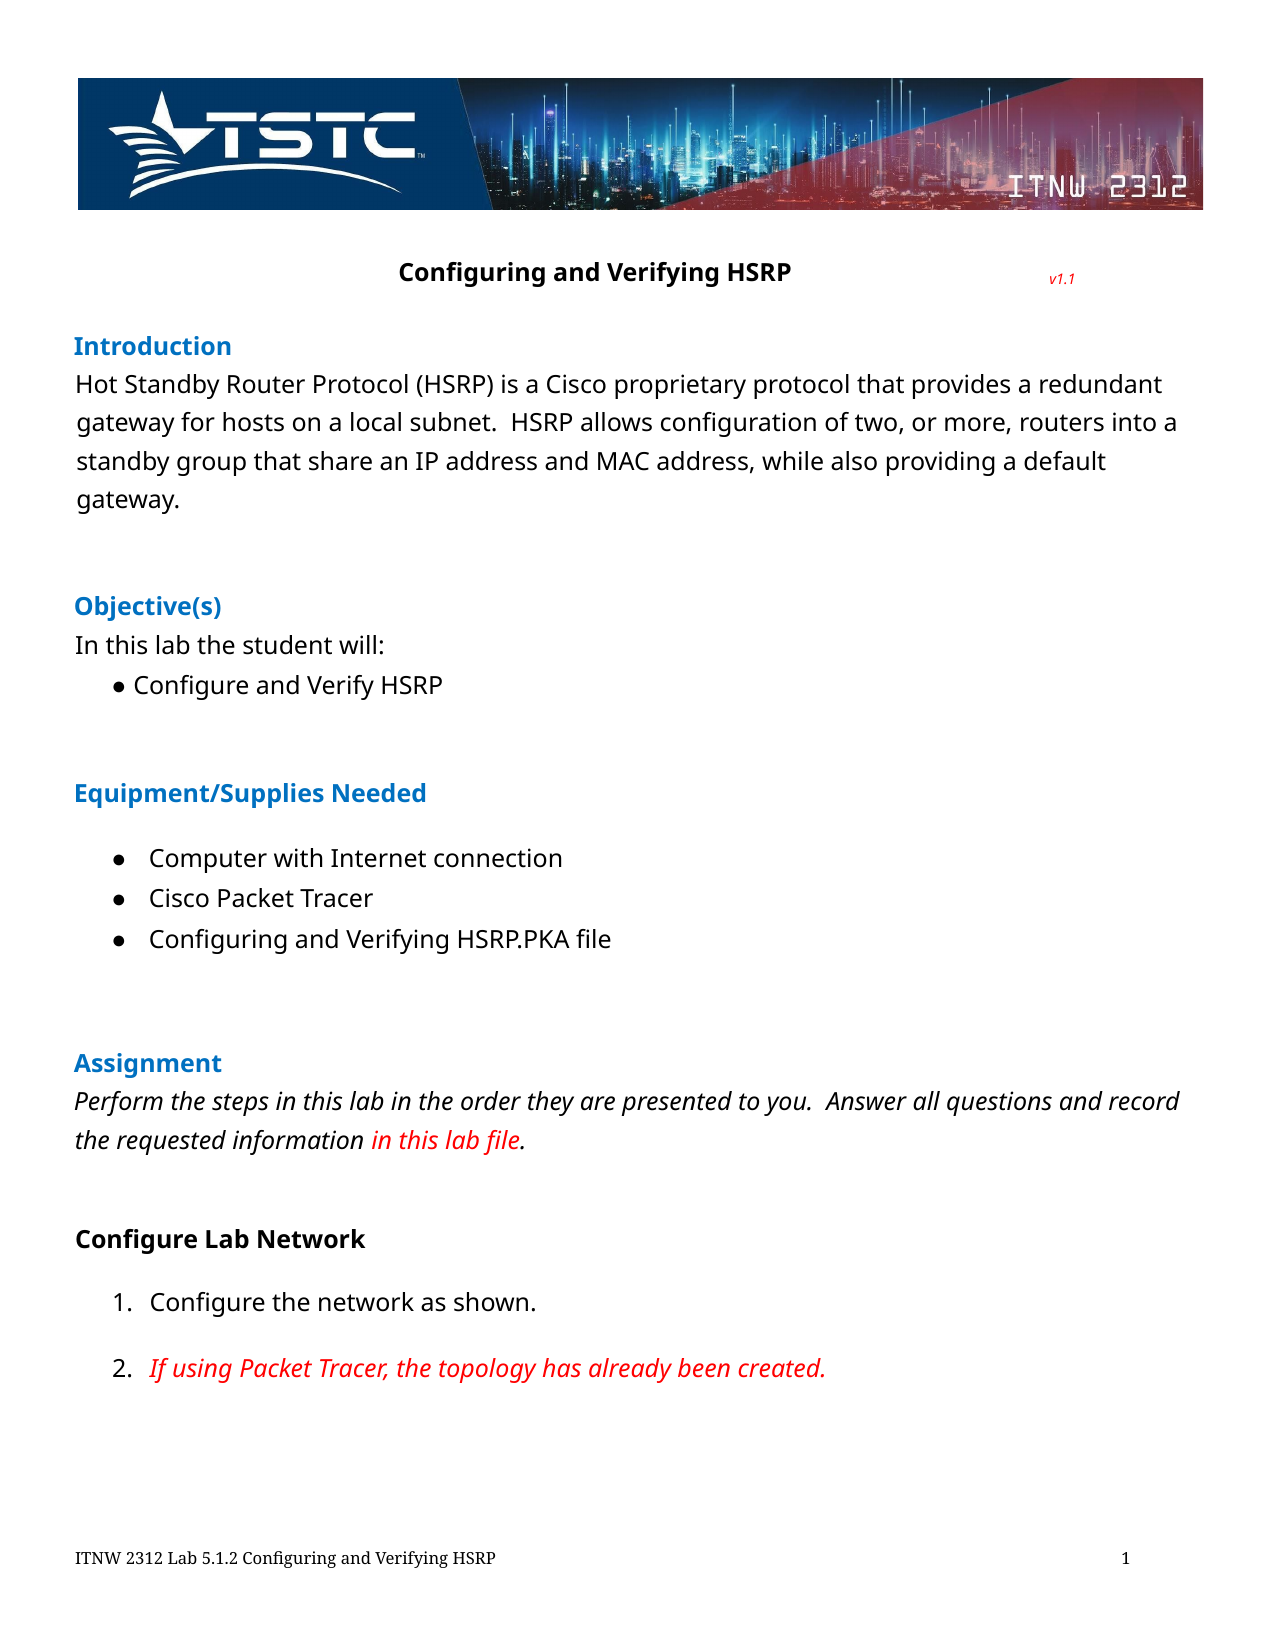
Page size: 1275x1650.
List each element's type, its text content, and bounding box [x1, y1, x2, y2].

subtitle Introduction [73, 328, 1199, 362]
list Cisco Packet Tracer [111, 881, 1195, 915]
subtitle Assignment [73, 1045, 1199, 1079]
list If using Packet Tracer, the topology has already been created. [112, 1350, 1197, 1384]
subtitle Objective(s) [73, 589, 1199, 623]
text Perform the steps in this lab in the order they are presented to you. Answer all questions and record the requested information in this lab file. [73, 1084, 1199, 1157]
text ● Configure and Verify HSRP [111, 668, 1195, 702]
list Computer with Internet connection [111, 841, 1195, 875]
list Configuring and Verifying HSRP.PKA file [111, 921, 1195, 956]
list Configure the network as shown. [112, 1284, 1197, 1318]
subtitle Equipment/Supplies Needed [73, 776, 1199, 810]
text Hot Standby Router Protocol (HSRP) is a Cisco proprietary protocol that provides a redundant gateway for hosts on a local subnet. HSRP allows configuration of two, or more, routers into a standby group that share an IP address and MAC address, while also providing a default gateway. [75, 366, 1195, 516]
picture [78, 78, 1204, 210]
text Configuring and Verifying HSRP v1.1 [75, 254, 1199, 288]
text In this lab the student will: [75, 627, 1195, 661]
text Configure Lab Network [75, 1221, 1199, 1255]
